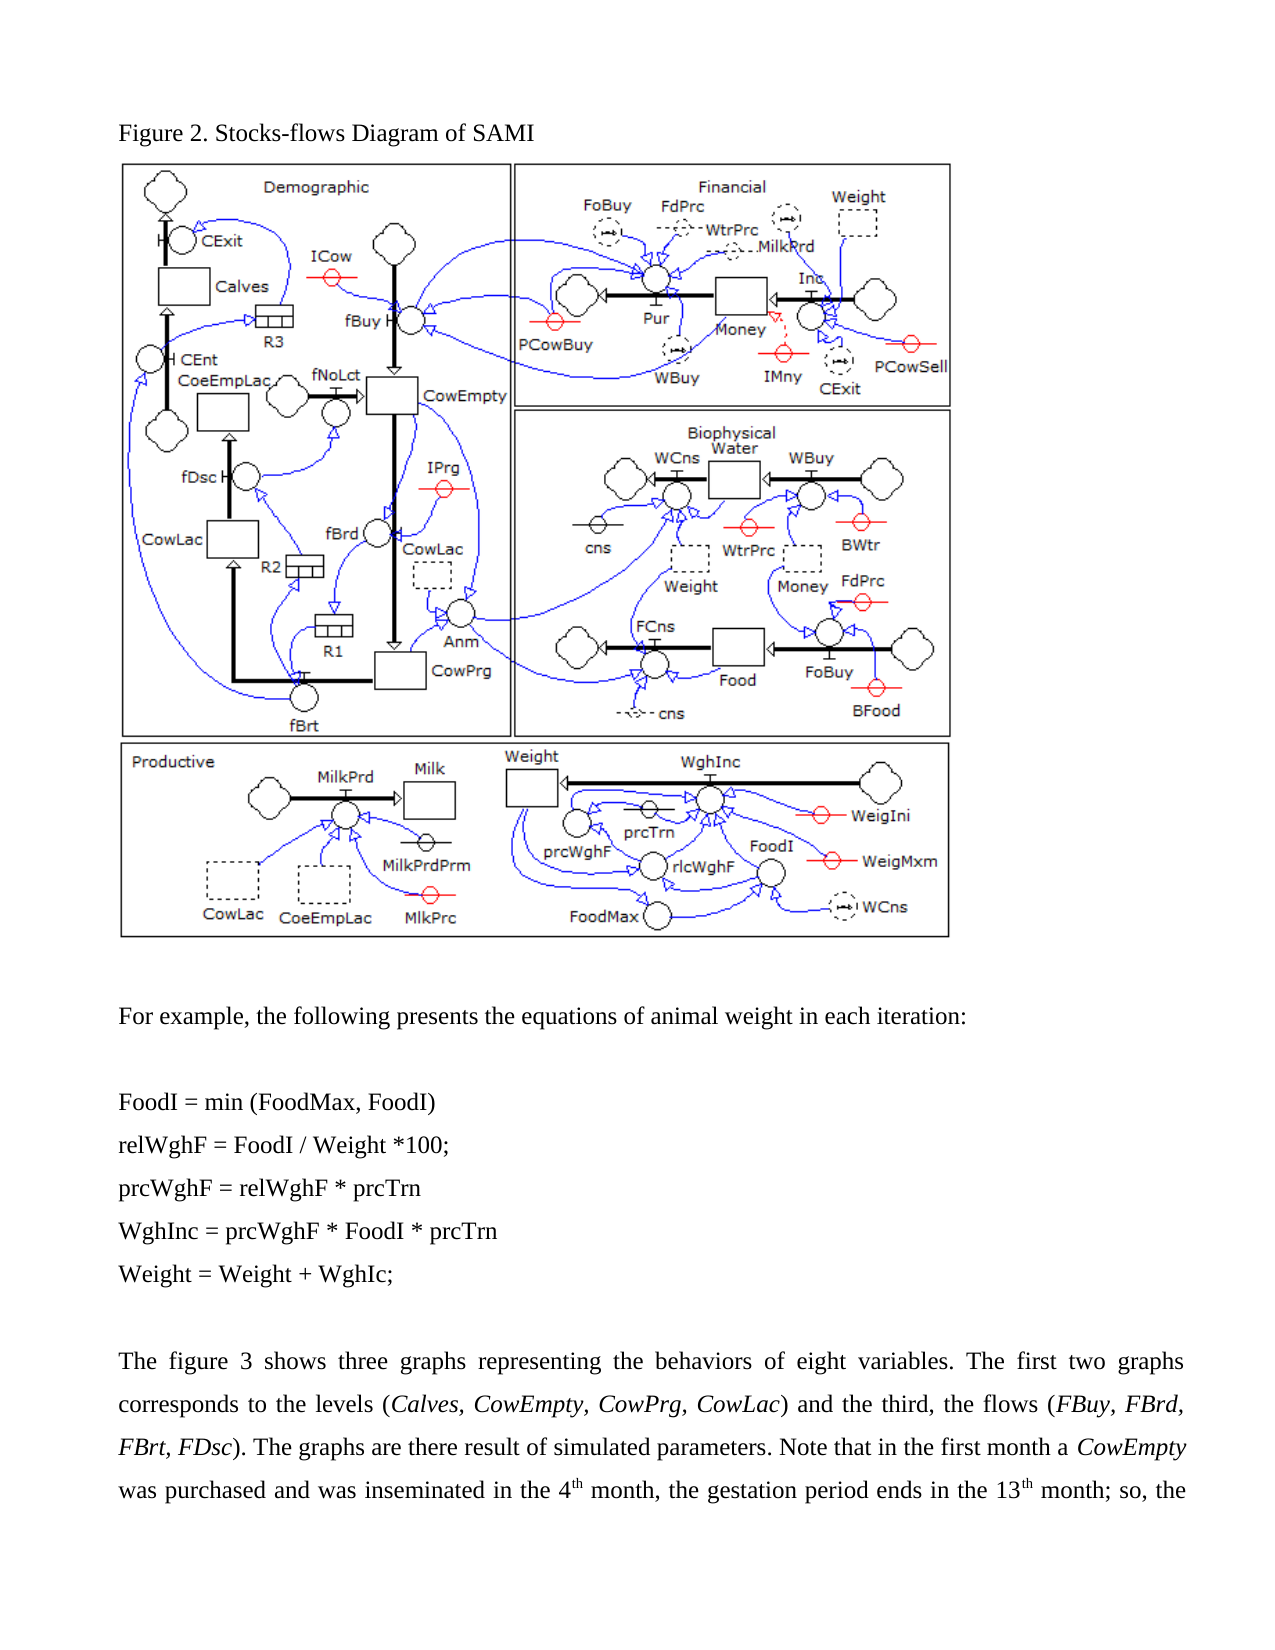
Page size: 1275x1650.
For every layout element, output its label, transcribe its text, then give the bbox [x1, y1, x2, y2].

list Weight = Weight + WghIc; [118, 1259, 1186, 1288]
list relWghF = FoodI / Weight *100; [118, 1130, 1186, 1159]
list FoodI = min (FoodMax, FoodI) [118, 1087, 1186, 1116]
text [118, 1346, 1186, 1504]
picture [118, 161, 954, 943]
list WghInc = prcWghF * FoodI * prcTrn [118, 1216, 1186, 1245]
list Figure 2. Stocks-flows Diagram of SAMI [118, 118, 1186, 147]
list prcWghF = relWghF * prcTrn [118, 1173, 1186, 1202]
list For example, the following presents the equations of animal weight in each iteration: [118, 1001, 1186, 1029]
